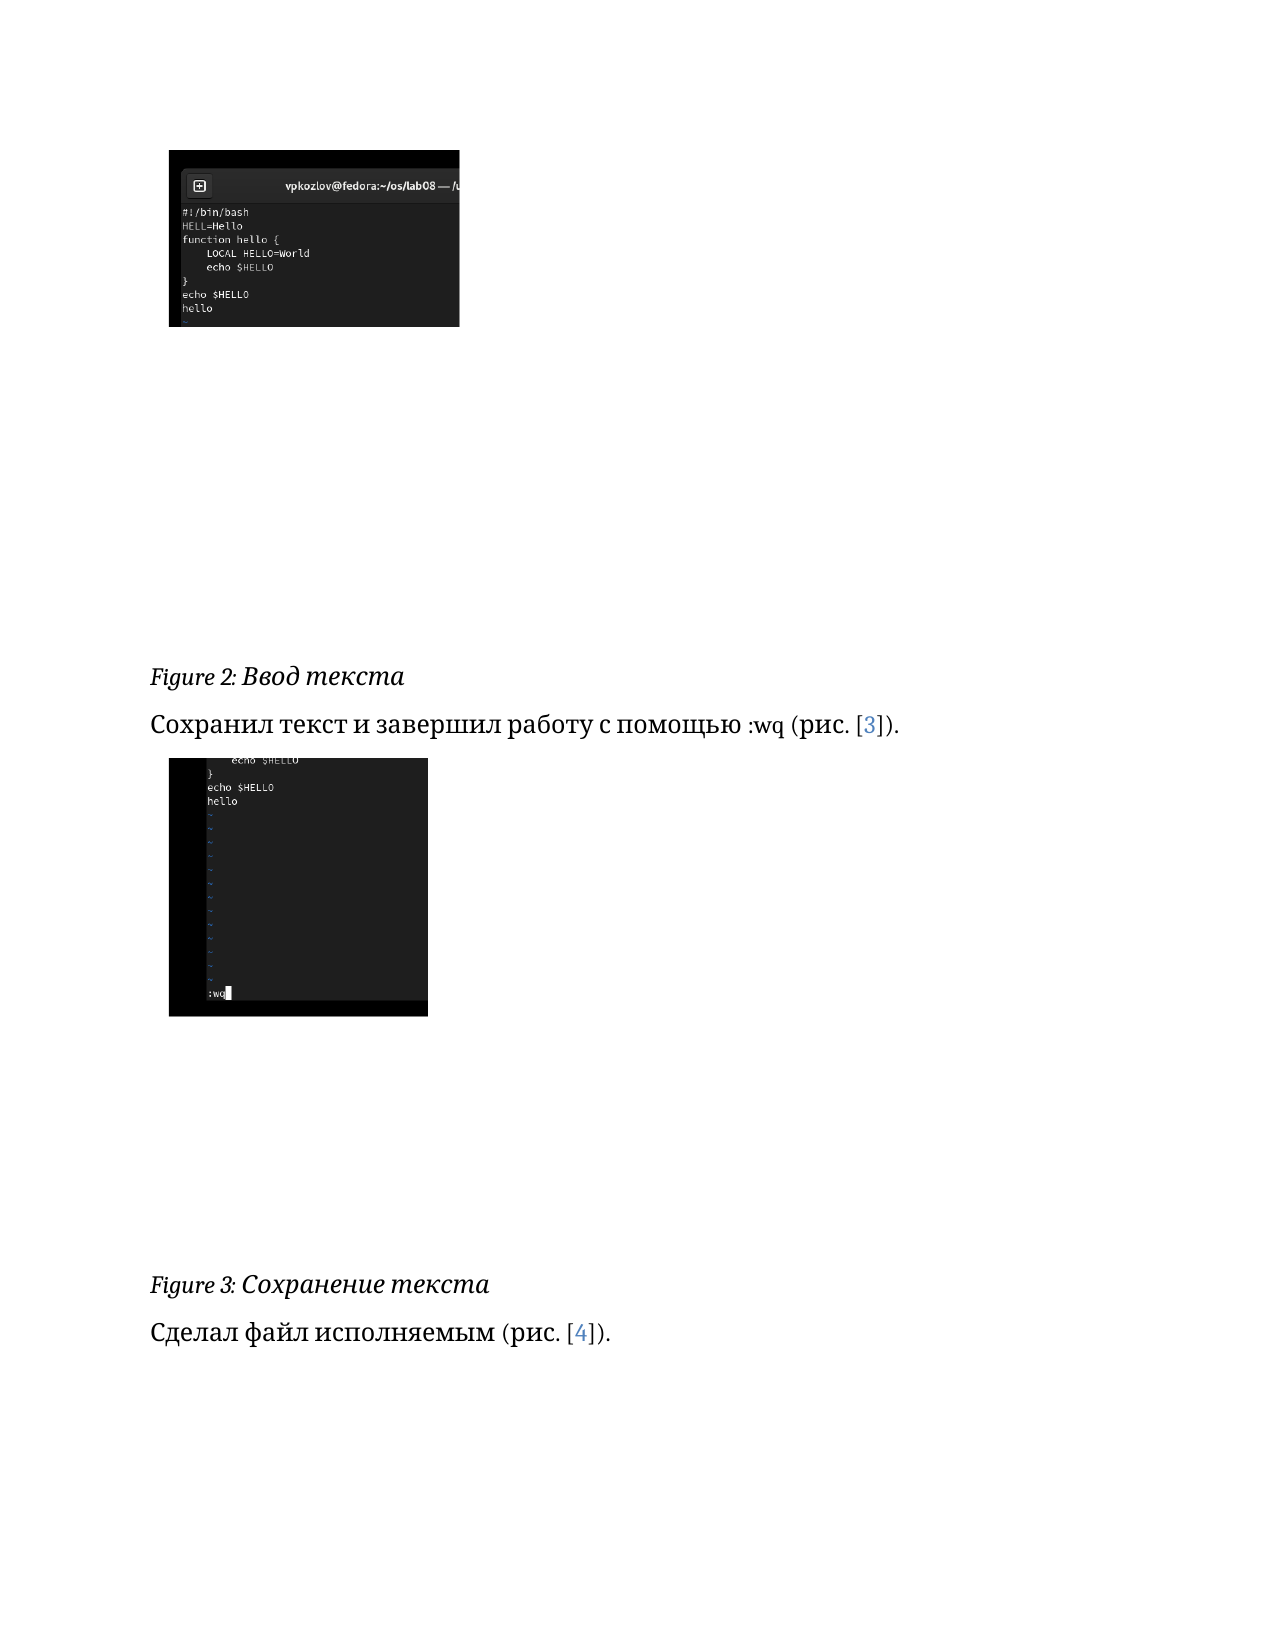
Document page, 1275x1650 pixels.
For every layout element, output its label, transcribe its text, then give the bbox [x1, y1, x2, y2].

text Сделал файл исполняемым (рис. [4]). [150, 1318, 1125, 1347]
text Figure 2: Ввод текста [150, 663, 1125, 692]
text Сохранил текст и завершил работу с помощью :wq (рис. [3]). [150, 711, 1125, 739]
picture [168, 758, 1044, 1251]
picture [168, 150, 1044, 643]
text Figure 3: Сохранение текста [150, 1271, 1125, 1300]
